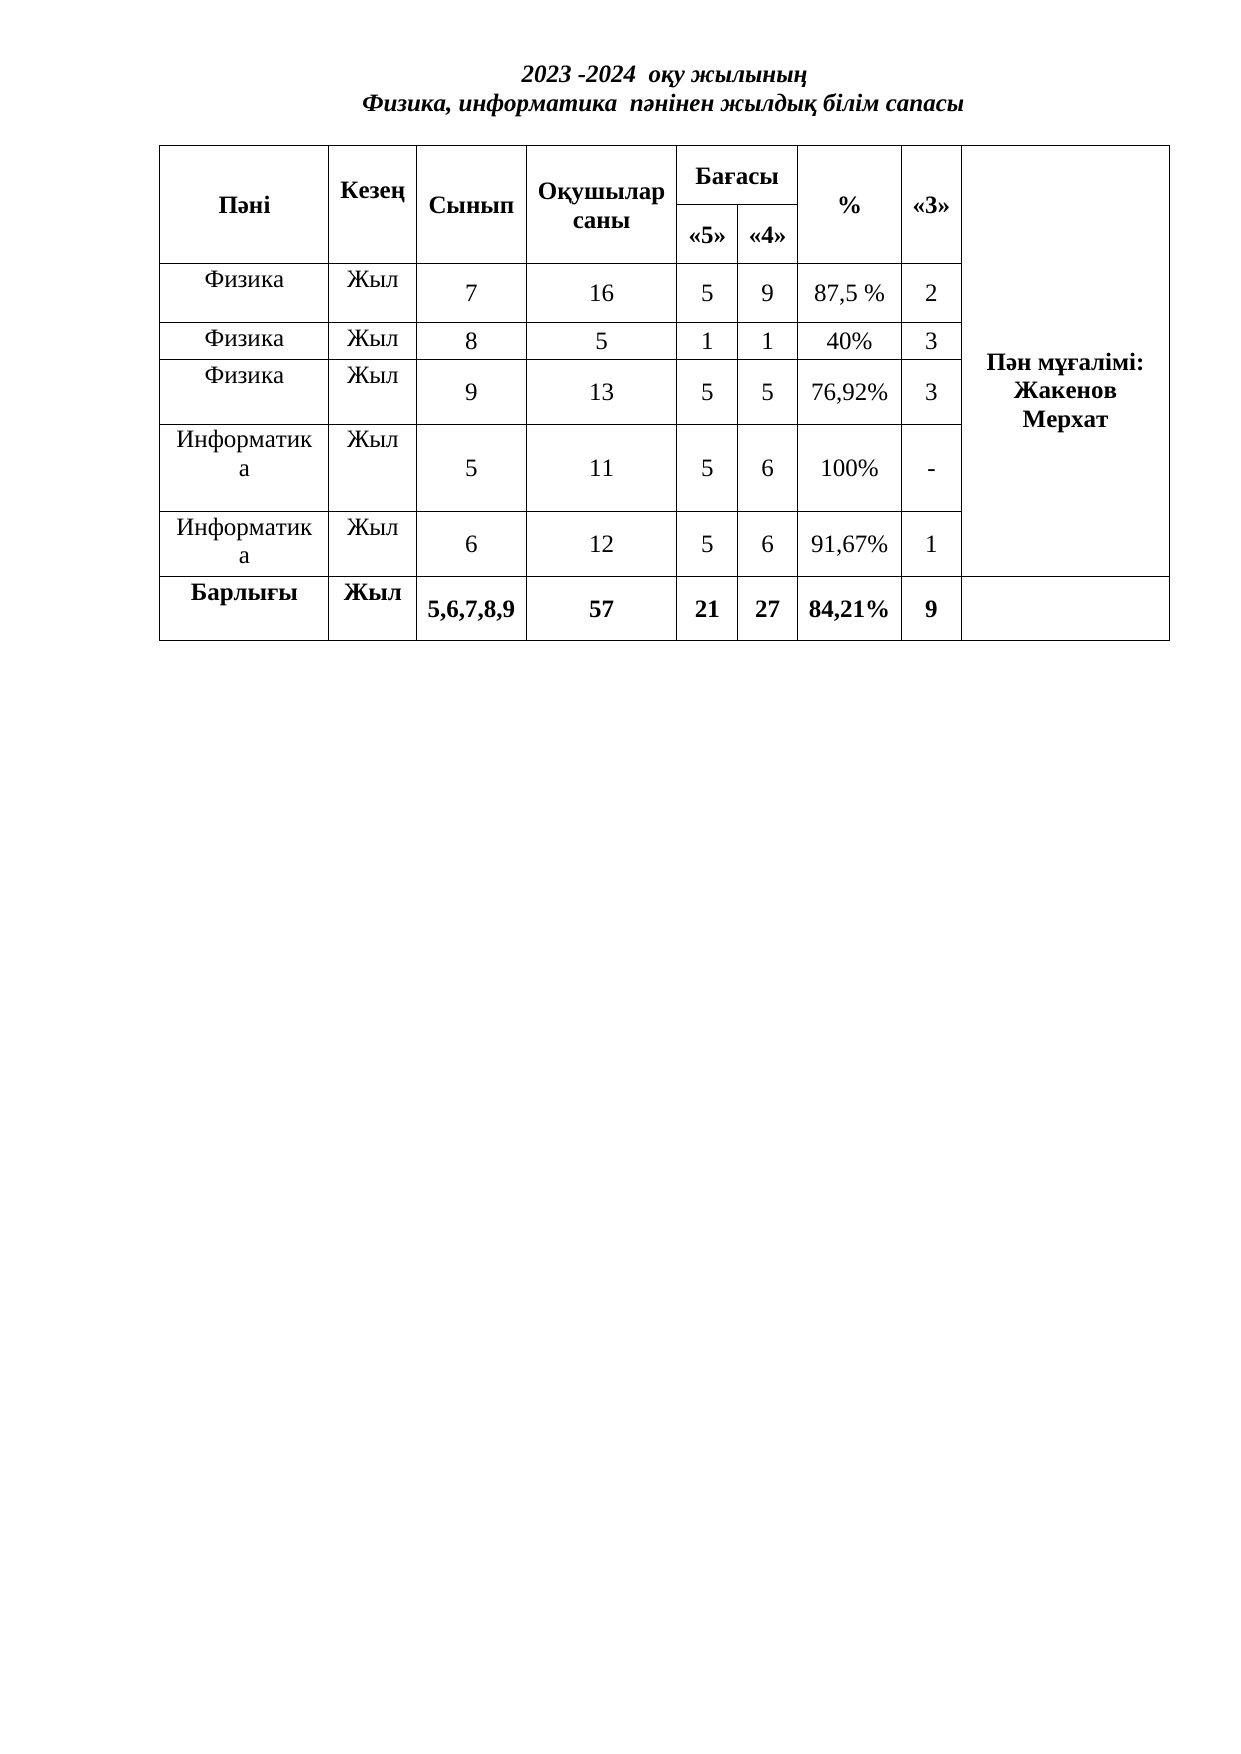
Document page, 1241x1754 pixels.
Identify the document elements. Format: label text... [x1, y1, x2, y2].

table_cell Жыл [329, 512, 416, 576]
table_header «3» [902, 146, 961, 263]
table_cell «5» [677, 205, 737, 263]
table_cell Физика [160, 323, 328, 359]
table_cell 1 [738, 323, 797, 359]
table_cell Информатика [160, 512, 328, 576]
table_cell 9 [902, 577, 961, 640]
table_cell 13 [527, 360, 676, 423]
table_header Оқушылар саны [527, 146, 676, 263]
table_cell 8 [417, 323, 526, 359]
table_cell 5 [677, 360, 737, 423]
table_cell 5 [527, 323, 676, 359]
table_cell Барлығы [160, 577, 328, 640]
table_cell «4» [738, 205, 797, 263]
table_cell 87,5 % [798, 264, 901, 322]
table_cell 6 [738, 512, 797, 576]
table_cell 9 [417, 360, 526, 423]
table_cell Жыл [329, 323, 416, 359]
table_cell 3 [902, 360, 961, 423]
table_cell 91,67% [798, 512, 901, 576]
text 2023 -2024 оқу жылының [177, 59, 1152, 88]
table_cell 84,21% [798, 577, 901, 640]
table_cell 6 [417, 512, 526, 576]
table_header Сынып [417, 146, 526, 263]
table_header Бағасы [677, 146, 797, 204]
table_header Кезең [329, 146, 416, 263]
table_cell 3 [902, 323, 961, 359]
table_cell 40% [798, 323, 901, 359]
table_cell Информатика [160, 425, 328, 511]
table_cell 5 [677, 264, 737, 322]
table_cell 100% [798, 425, 901, 511]
table_cell 76,92% [798, 360, 901, 423]
table_cell 5 [677, 512, 737, 576]
table_cell 21 [677, 577, 737, 640]
table_cell Физика [160, 264, 328, 322]
table_cell 5 [417, 425, 526, 511]
table_cell Жыл [329, 264, 416, 322]
table_cell 5 [677, 425, 737, 511]
table_cell Физика [160, 360, 328, 423]
table_cell - [902, 425, 961, 511]
table_cell 1 [902, 512, 961, 576]
table_header % [798, 146, 901, 263]
table_cell 1 [677, 323, 737, 359]
table_header Пән мұғалімі: Жакенов Мерхат [962, 146, 1169, 576]
table_cell 2 [902, 264, 961, 322]
table_cell 27 [738, 577, 797, 640]
text Физика, информатика пәнінен жылдық білім сапасы [177, 88, 1152, 117]
table_cell 11 [527, 425, 676, 511]
table_cell [962, 577, 1169, 640]
table_cell 9 [738, 264, 797, 322]
table_cell 5,6,7,8,9 [417, 577, 526, 640]
table_cell 12 [527, 512, 676, 576]
table_cell 7 [417, 264, 526, 322]
table_cell Жыл [329, 360, 416, 423]
table_cell 5 [738, 360, 797, 423]
table_cell 6 [738, 425, 797, 511]
table_cell Жыл [329, 425, 416, 511]
table_cell Жыл [329, 577, 416, 640]
table_header Пәні [160, 146, 328, 263]
table_cell 57 [527, 577, 676, 640]
table_cell 16 [527, 264, 676, 322]
